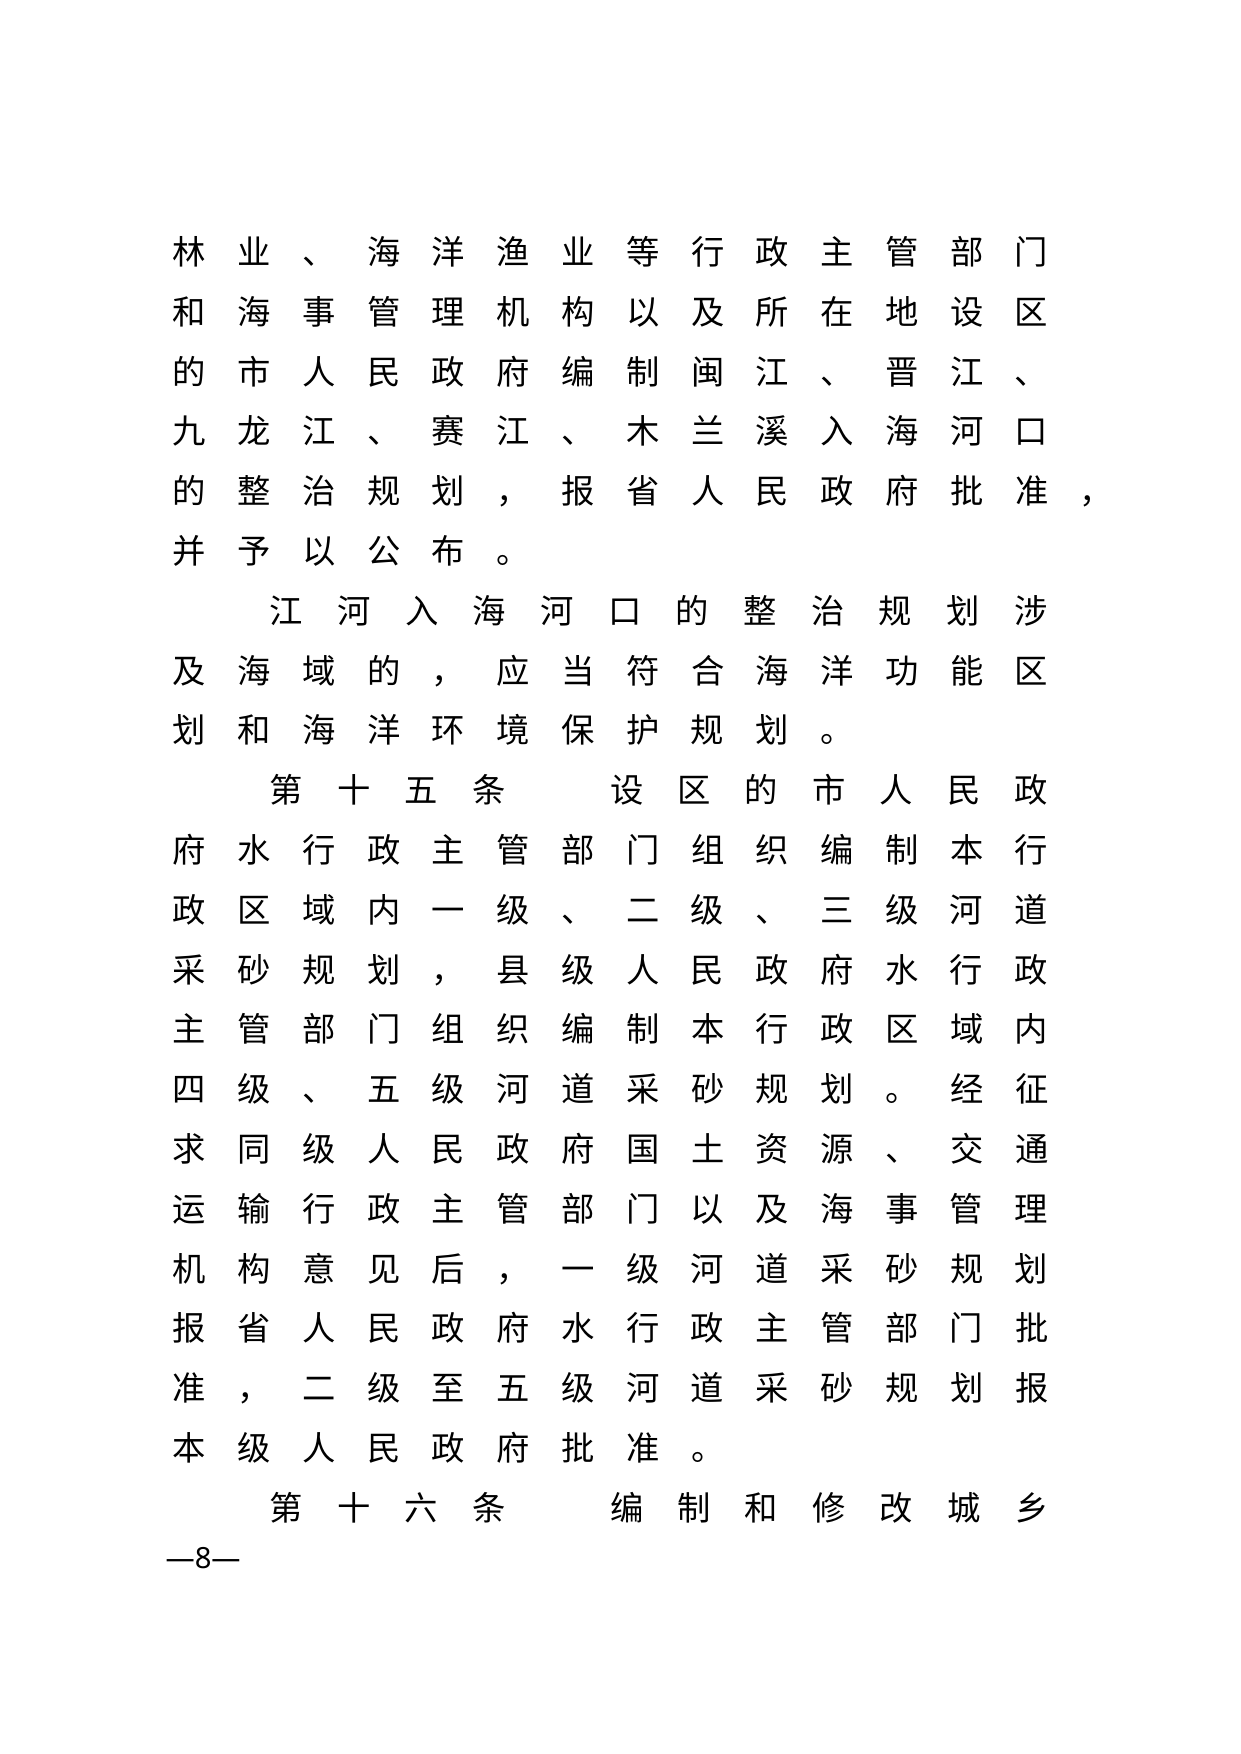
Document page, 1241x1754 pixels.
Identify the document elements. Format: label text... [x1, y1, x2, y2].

text 江河入海河口的整治规划涉及海域的，应当符合海洋功能区划和海洋环境保护规划。 [172, 579, 1079, 758]
text 第十五条 设区的市人民政府水行政主管部门组织编制本行政区域内一级、二级、三级河道采砂规划，县级人民政府水行政主管部门组织编制本行政区域内四级、五级河道采砂规划。经征求同级人民政府国土资源、交通运输行政主管部门以及海事管理机构意见后，一级河道采砂规划报省人民政府水行政主管部门批准，二级至五级河道采砂规划报本级人民政府批准。 [172, 758, 1079, 1476]
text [172, 1476, 1079, 1536]
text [172, 220, 1079, 579]
